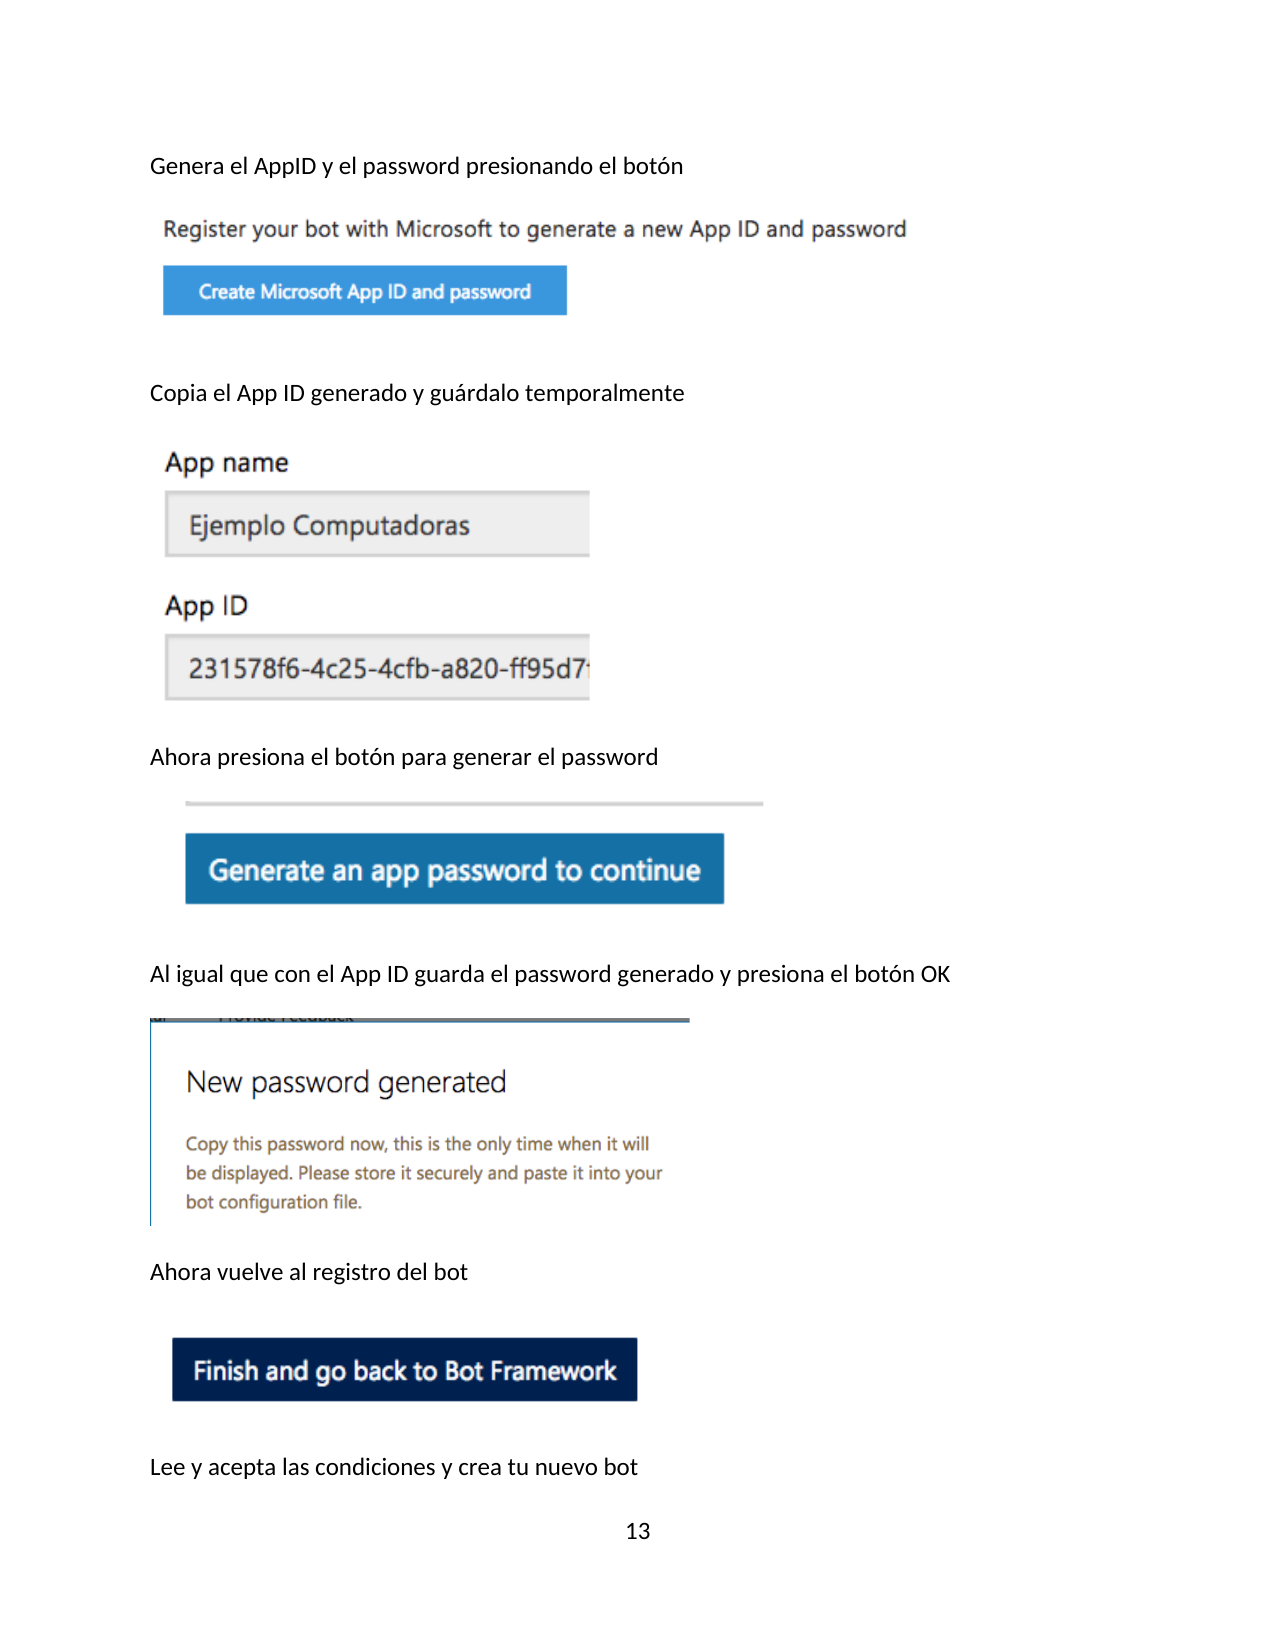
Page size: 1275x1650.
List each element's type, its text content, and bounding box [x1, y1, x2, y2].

text Genera el AppID y el password presionando el botón [150, 150, 1125, 181]
text Lee y acepta las condiciones y crea tu nuevo bot [150, 1451, 1125, 1481]
text Ahora presiona el botón para generar el password [150, 741, 1125, 771]
text Ahora vuelve al registro del bot [150, 1256, 1125, 1287]
picture [150, 1018, 690, 1226]
text Al igual que con el App ID guarda el password generado y presiona el botón OK [150, 958, 1125, 988]
picture [150, 1317, 678, 1421]
picture [150, 801, 764, 928]
text Copia el App ID generado y guárdalo temporalmente [150, 378, 1125, 408]
picture [150, 438, 590, 711]
picture [150, 211, 965, 347]
